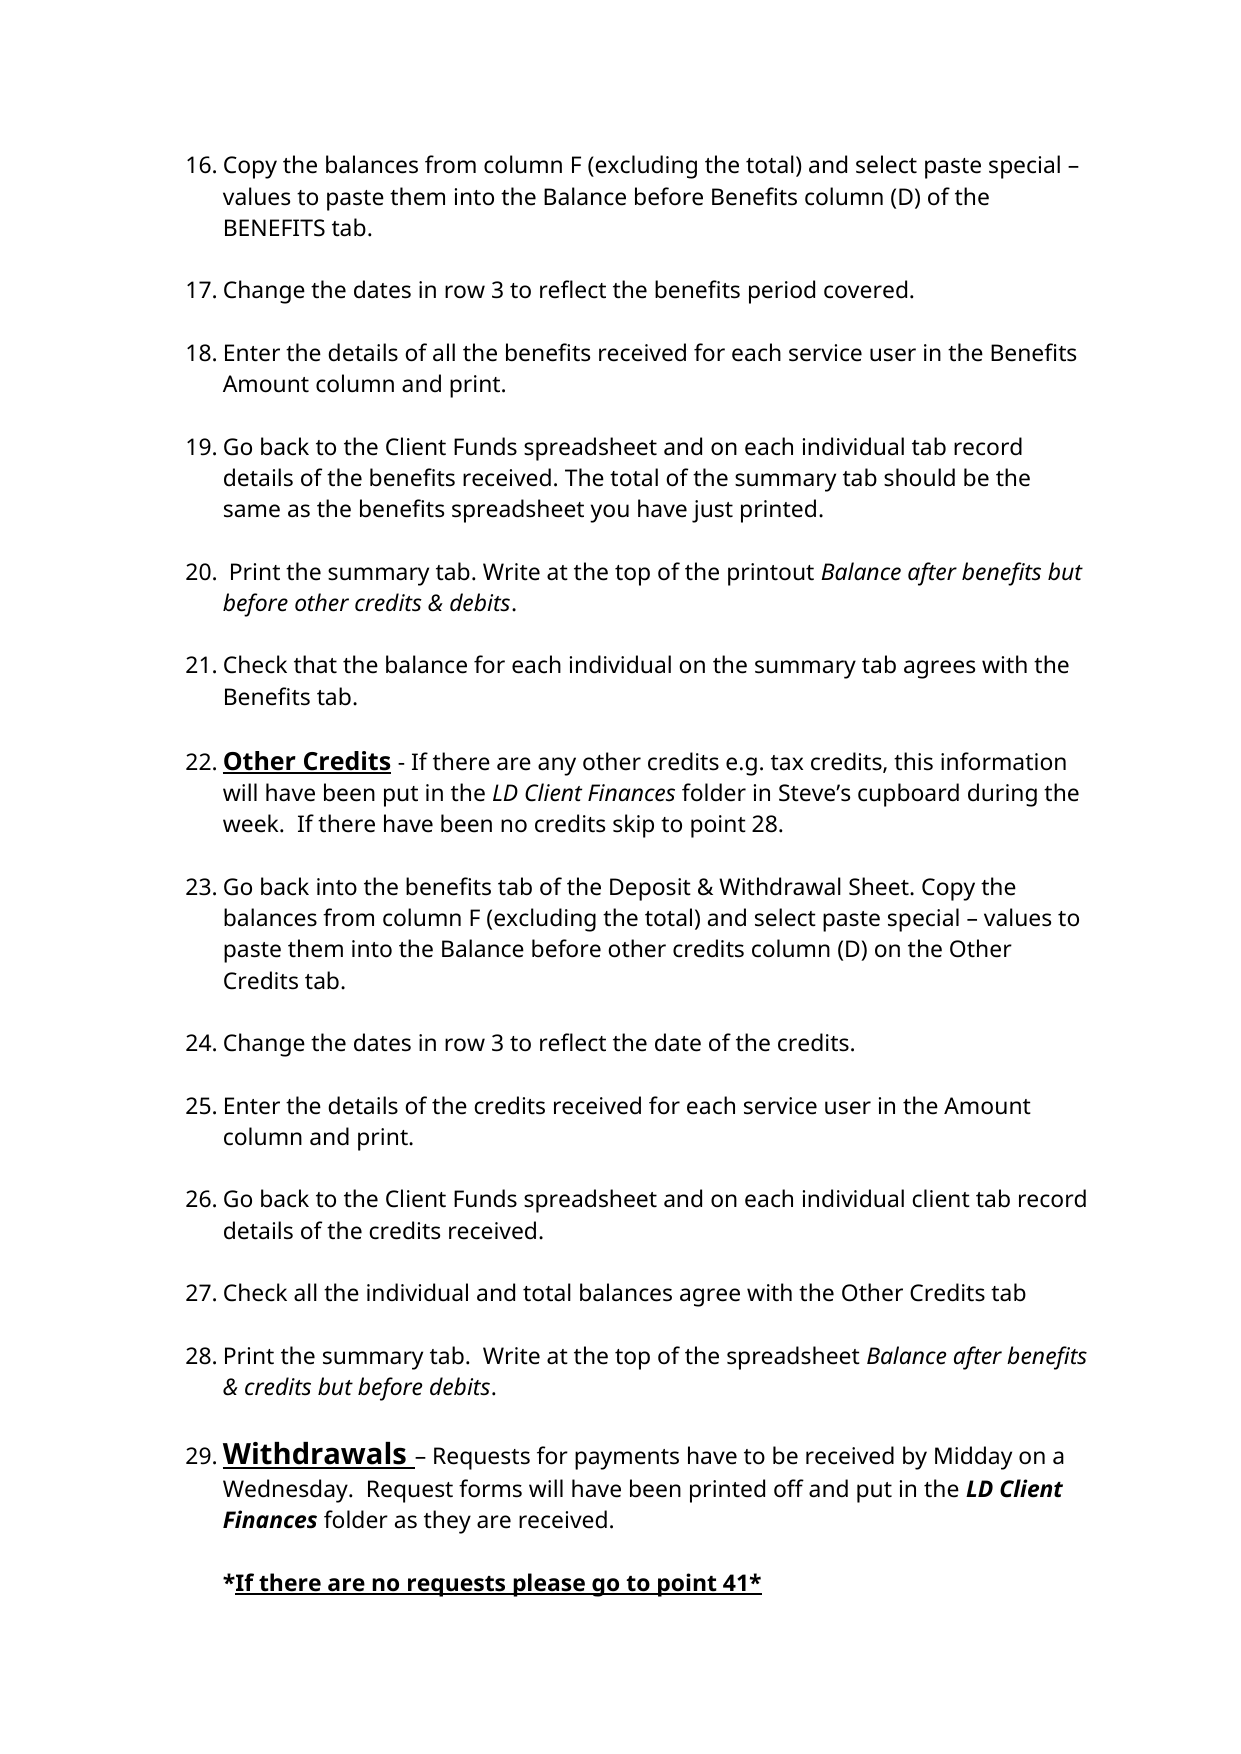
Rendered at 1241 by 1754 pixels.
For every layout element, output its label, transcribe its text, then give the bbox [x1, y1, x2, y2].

list Change the dates in row 3 to reflect the benefits period covered. [185, 274, 1092, 306]
list Other Credits - If there are any other credits e.g. tax credits, this information will have been put in the LD Client Finances folder in Steve’s cupboard during the week. If there have been no credits skip to point 28. [185, 743, 1092, 840]
list Check all the individual and total balances agree with the Other Credits tab [185, 1277, 1092, 1308]
list Check that the balance for each individual on the summary tab agrees with the Benefits tab. [185, 649, 1092, 712]
list Change the dates in row 3 to reflect the date of the credits. [185, 1027, 1092, 1058]
list Go back to the Client Funds spreadsheet and on each individual client tab record details of the credits received. [185, 1183, 1092, 1246]
list Enter the details of the credits received for each service user in the Amount column and print. [185, 1090, 1092, 1152]
list Go back to the Client Funds spreadsheet and on each individual tab record details of the benefits received. The total of the summary tab should be the same as the benefits spreadsheet you have just printed. [185, 431, 1092, 524]
list Print the summary tab. Write at the top of the printout Balance after benefits but before other credits & debits. [185, 556, 1092, 618]
list Print the summary tab. Write at the top of the spreadsheet Balance after benefits & credits but before debits. [185, 1340, 1092, 1402]
list Copy the balances from column F (excluding the total) and select paste special – values to paste them into the Balance before Benefits column (D) of the BENEFITS tab. [185, 149, 1092, 243]
list *If there are no requests please go to point 41* [223, 1567, 1092, 1598]
list Go back into the benefits tab of the Deposit & Withdrawal Sheet. Copy the balances from column F (excluding the total) and select paste special – values to paste them into the Balance before other credits column (D) on the Other Credits tab. [185, 871, 1092, 996]
list Enter the details of all the benefits received for each service user in the Benefits Amount column and print. [185, 337, 1092, 399]
list Withdrawals – Requests for payments have to be received by Midday on a Wednesday. Request forms will have been printed off and put in the LD Client Finances folder as they are received. [185, 1433, 1092, 1536]
